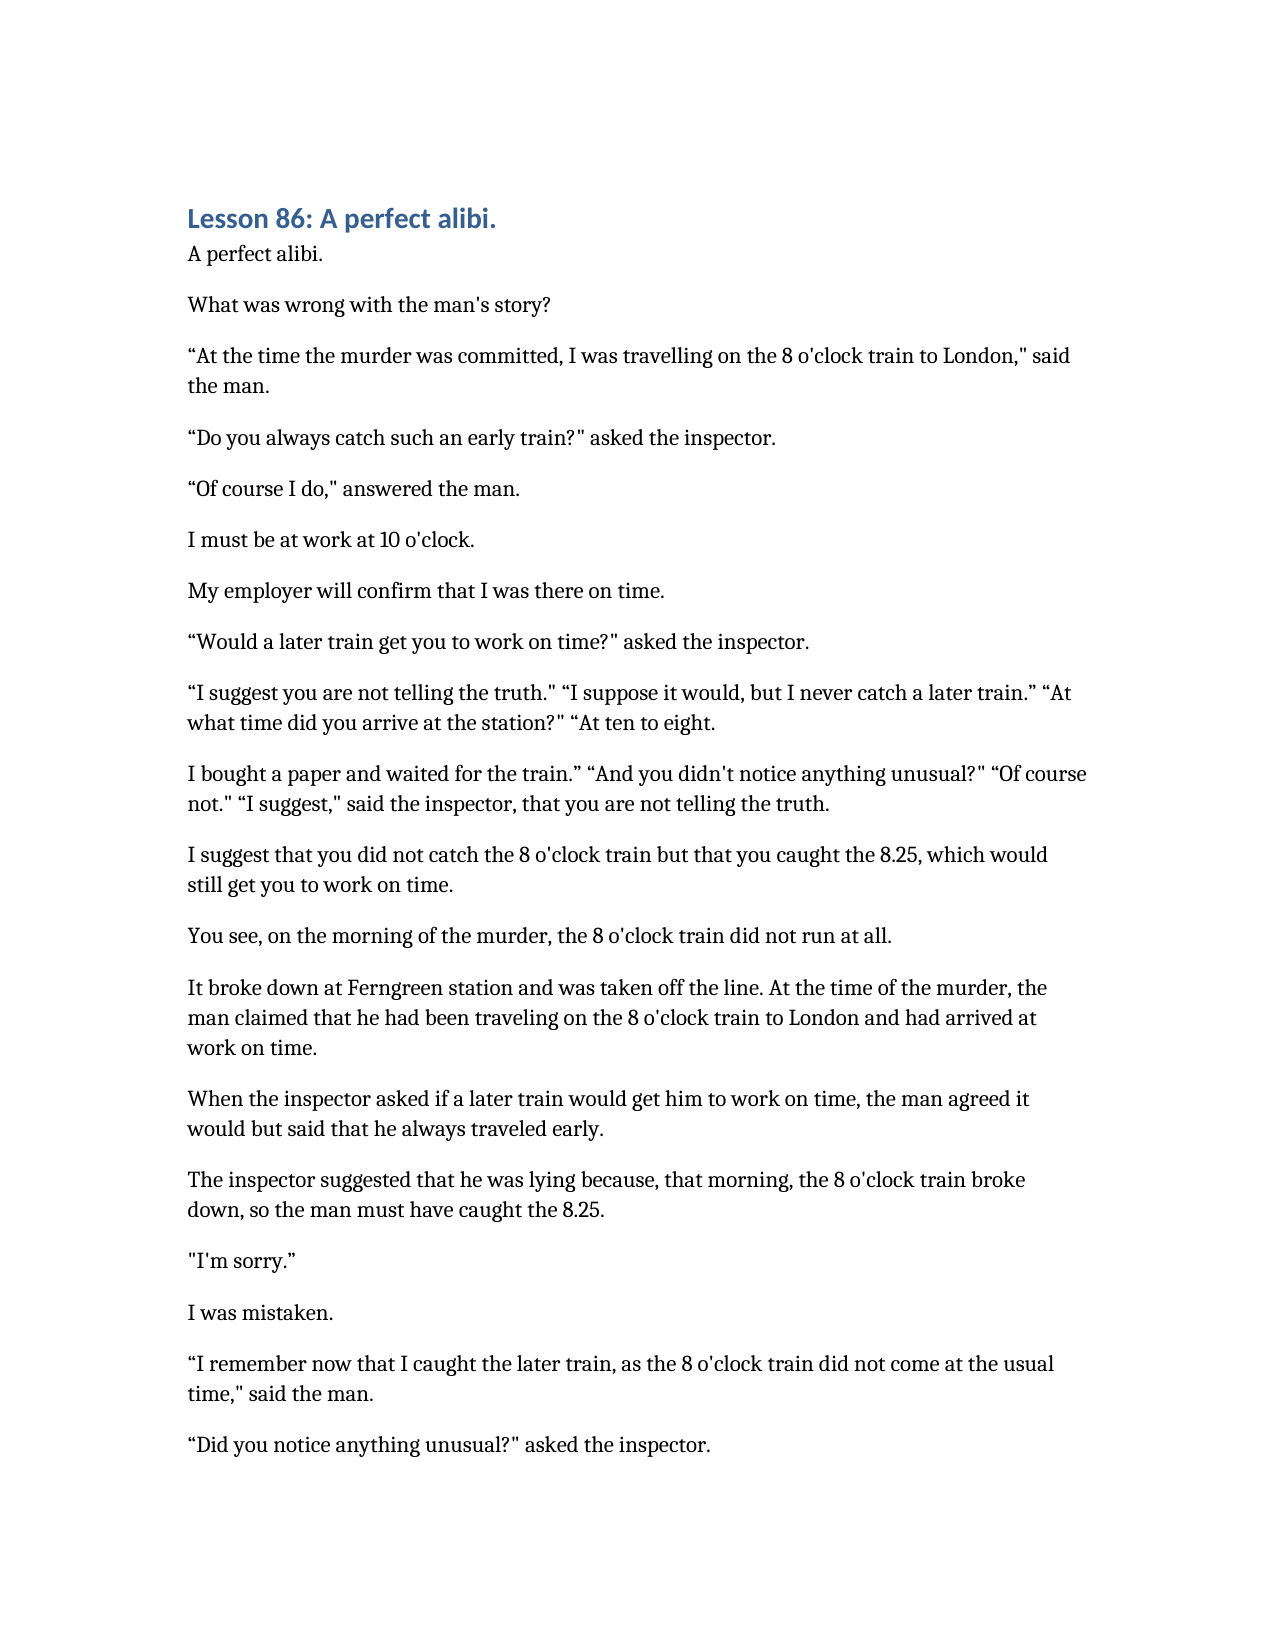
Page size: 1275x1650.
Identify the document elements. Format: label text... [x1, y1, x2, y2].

text “At the time the murder was committed, I was travelling on the 8 o'clock train to London," said the man. [187, 343, 1087, 399]
text It broke down at Ferngreen station and was taken off the line. At the time of the murder, the man claimed that he had been traveling on the 8 o'clock train to London and had arrived at work on time. [187, 974, 1087, 1061]
text “Of course I do," answered the man. [187, 475, 1087, 502]
subtitle Lesson 86: A perfect alibi. [187, 200, 1087, 236]
text My employer will confirm that I was there on time. [187, 577, 1087, 604]
text The inspector suggested that he was lying because, that morning, the 8 o'clock train broke down, so the man must have caught the 8.25. [187, 1167, 1087, 1223]
text I was mistaken. [187, 1299, 1087, 1326]
text "I'm sorry.” [187, 1248, 1087, 1274]
text You see, on the morning of the murder, the 8 o'clock train did not run at all. [187, 923, 1087, 949]
text “I remember now that I caught the later train, as the 8 o'clock train did not come at the usual time," said the man. [187, 1350, 1087, 1407]
text “I suggest you are not telling the truth." “I suppose it would, but I never catch a later train.” “At what time did you arrive at the station?" “At ten to eight. [187, 679, 1087, 736]
text “Do you always catch such an early train?" asked the inspector. [187, 424, 1087, 451]
text “Would a later train get you to work on time?" asked the inspector. [187, 628, 1087, 655]
text I bought a paper and waited for the train.” “And you didn't notice anything unusual?" “Of course not." “I suggest," said the inspector, that you are not telling the truth. [187, 761, 1087, 817]
text I must be at work at 10 o'clock. [187, 526, 1087, 553]
text A perfect alibi. [187, 241, 1087, 267]
text “Did you notice anything unusual?" asked the inspector. [187, 1432, 1087, 1458]
text I suggest that you did not catch the 8 o'clock train but that you caught the 8.25, which would still get you to work on time. [187, 842, 1087, 898]
text What was wrong with the man's story? [187, 292, 1087, 318]
text When the inspector asked if a later train would get him to work on time, the man agreed it would but said that he always traveled early. [187, 1086, 1087, 1142]
